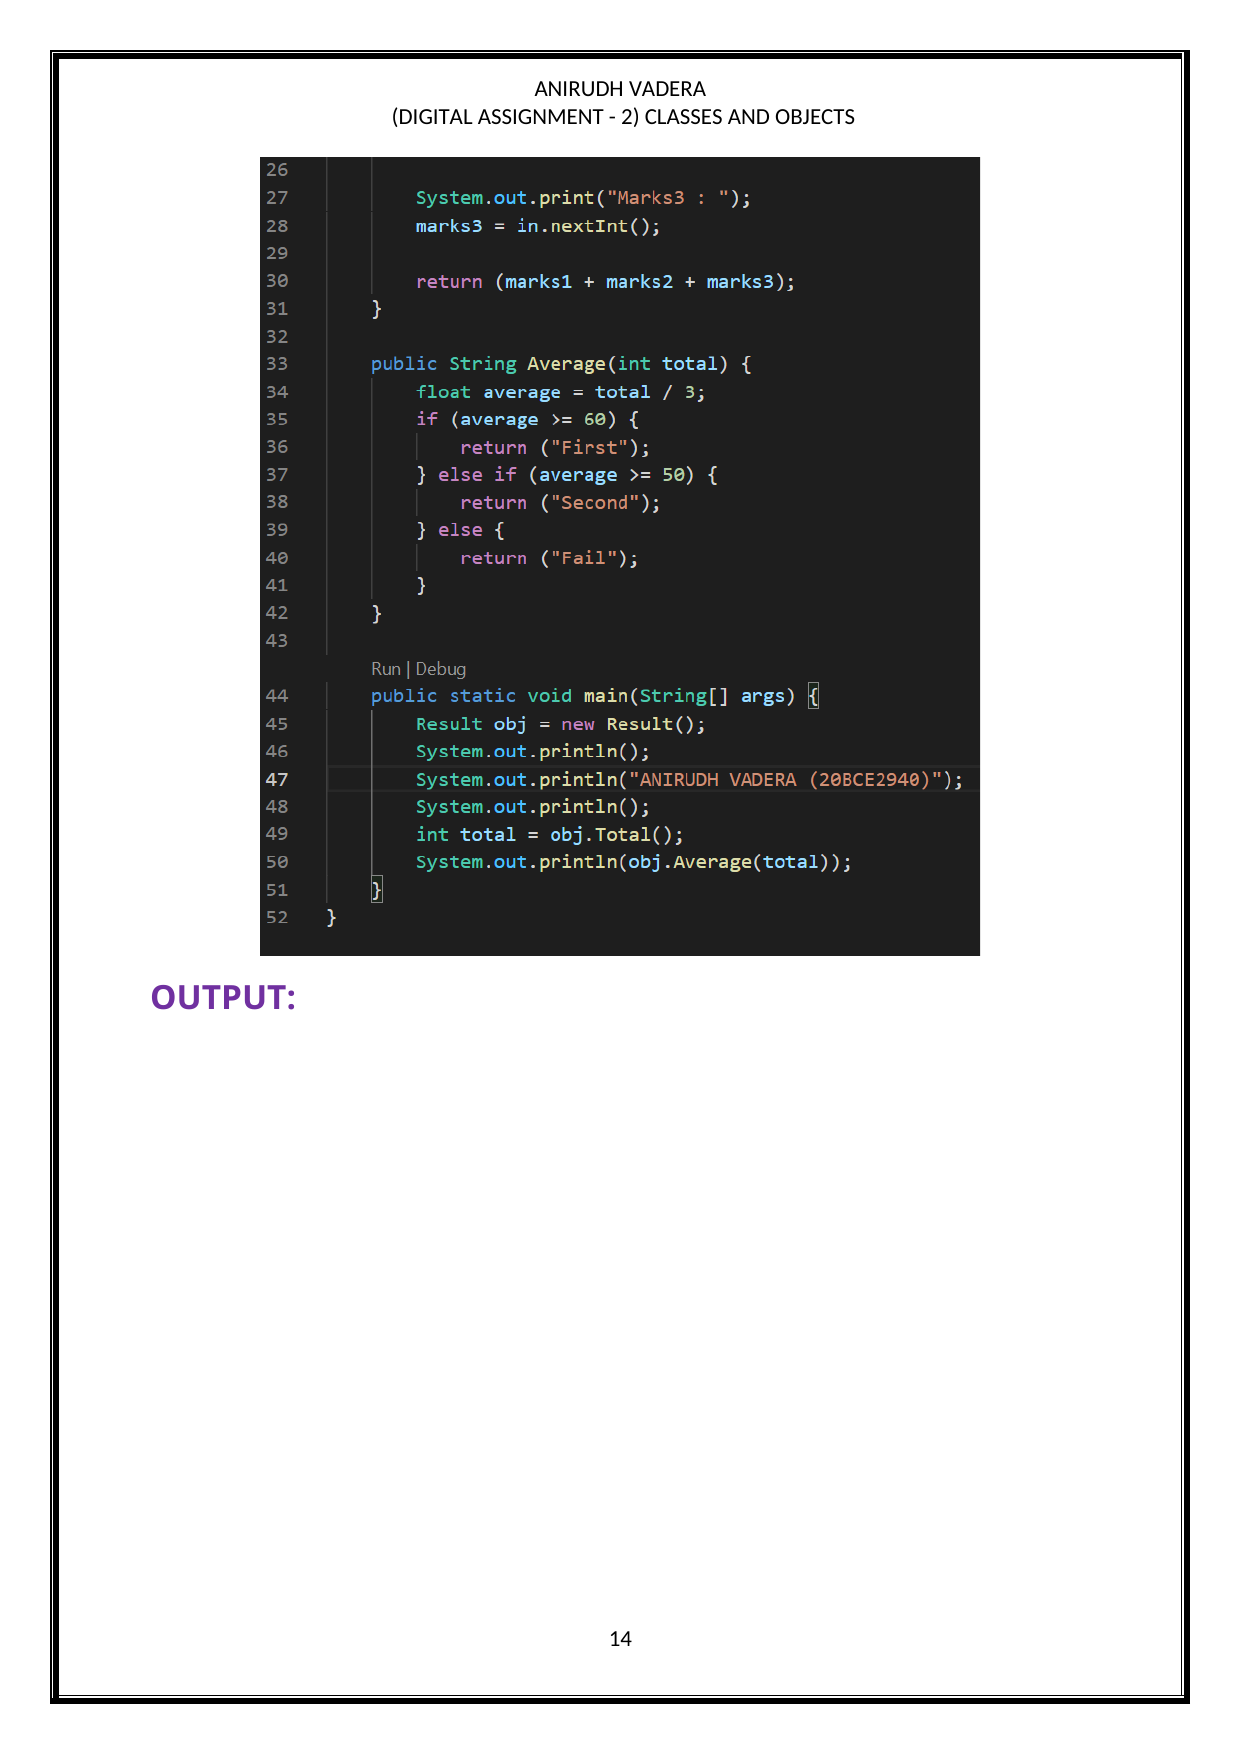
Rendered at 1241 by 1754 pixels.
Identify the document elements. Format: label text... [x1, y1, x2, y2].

text OUTPUT: [150, 974, 1090, 1019]
picture [260, 157, 980, 956]
